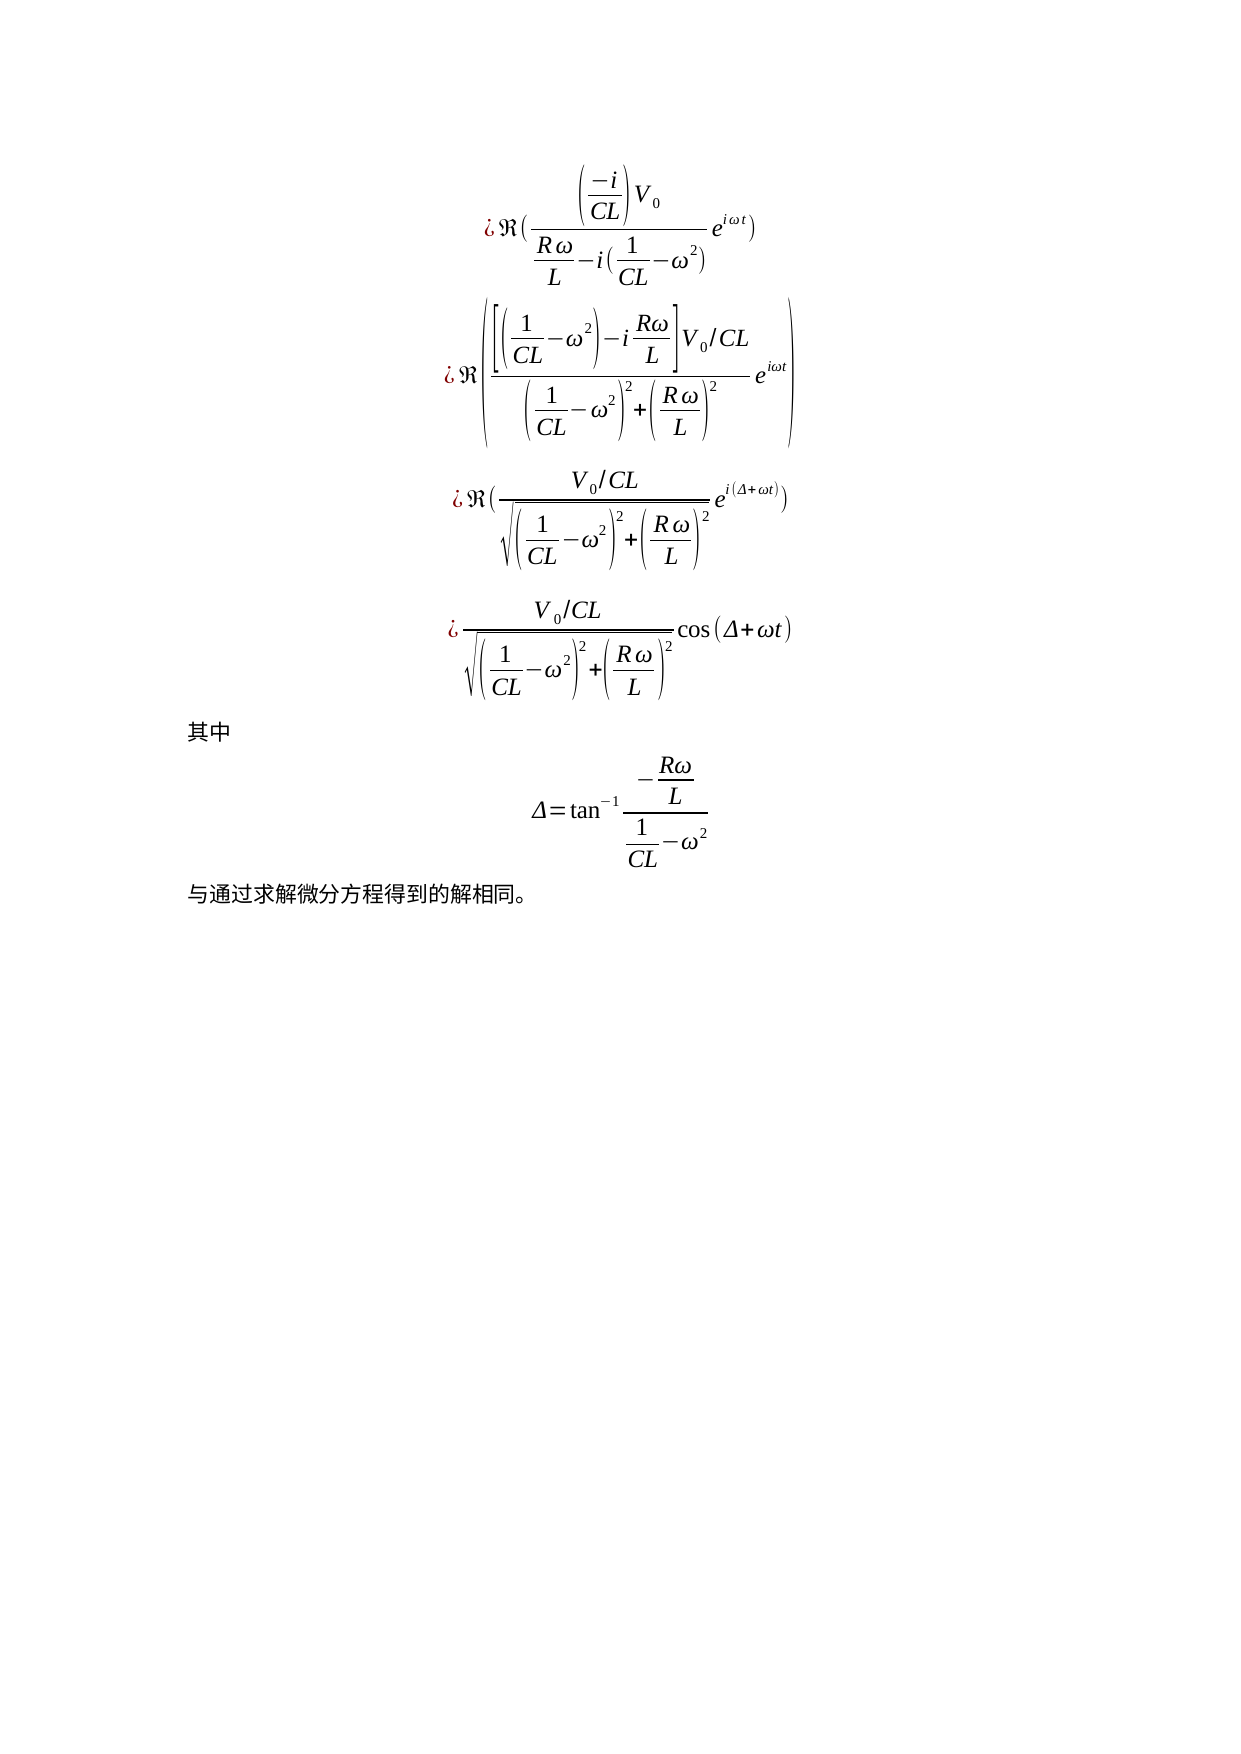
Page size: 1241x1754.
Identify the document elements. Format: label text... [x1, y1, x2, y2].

text 其中 [187, 714, 1053, 747]
text 与通过求解微分方程得到的解相同。 [187, 877, 1053, 909]
